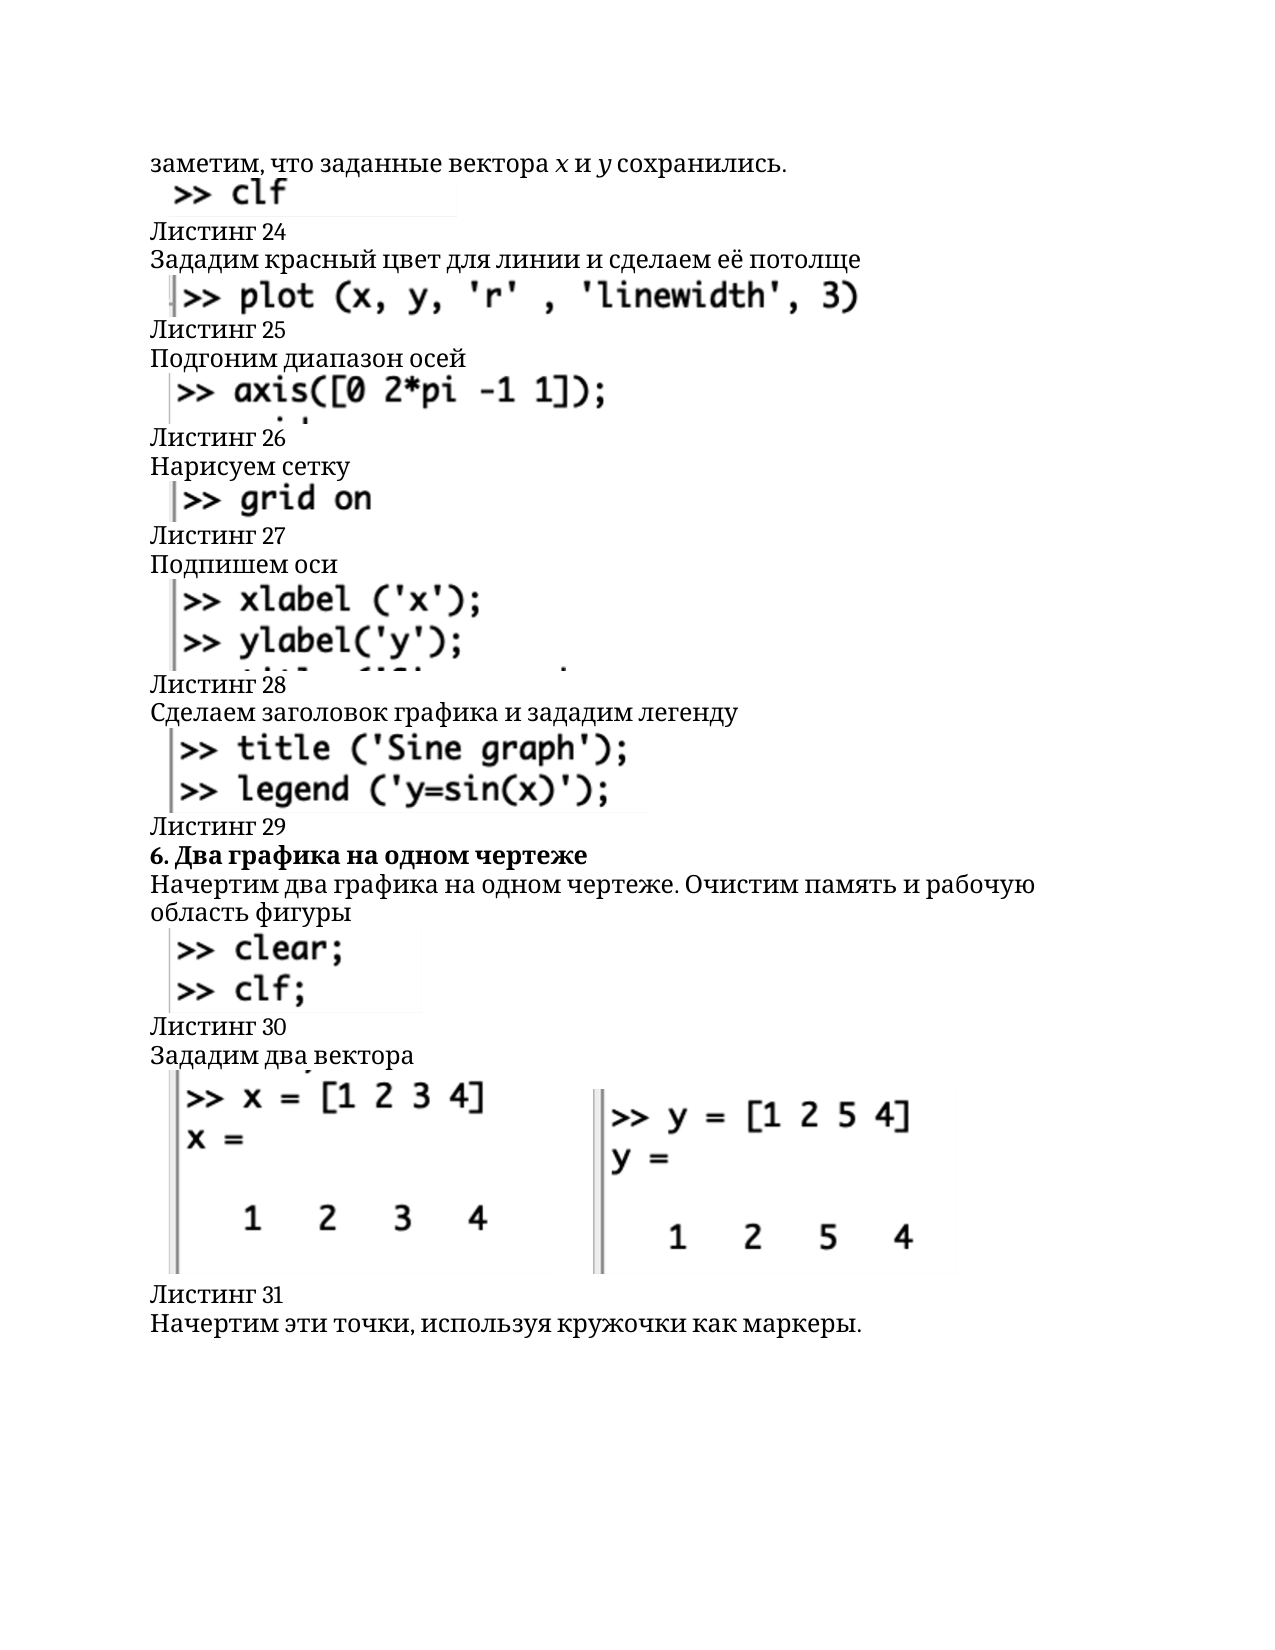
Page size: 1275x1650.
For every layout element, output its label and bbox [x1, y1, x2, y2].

text [150, 150, 1125, 1338]
picture [593, 1089, 958, 1275]
picture [168, 373, 623, 424]
picture [168, 579, 566, 671]
picture [168, 275, 904, 317]
picture [168, 928, 423, 1014]
picture [168, 178, 458, 218]
picture [168, 1070, 550, 1275]
picture [168, 481, 460, 522]
picture [168, 728, 648, 814]
